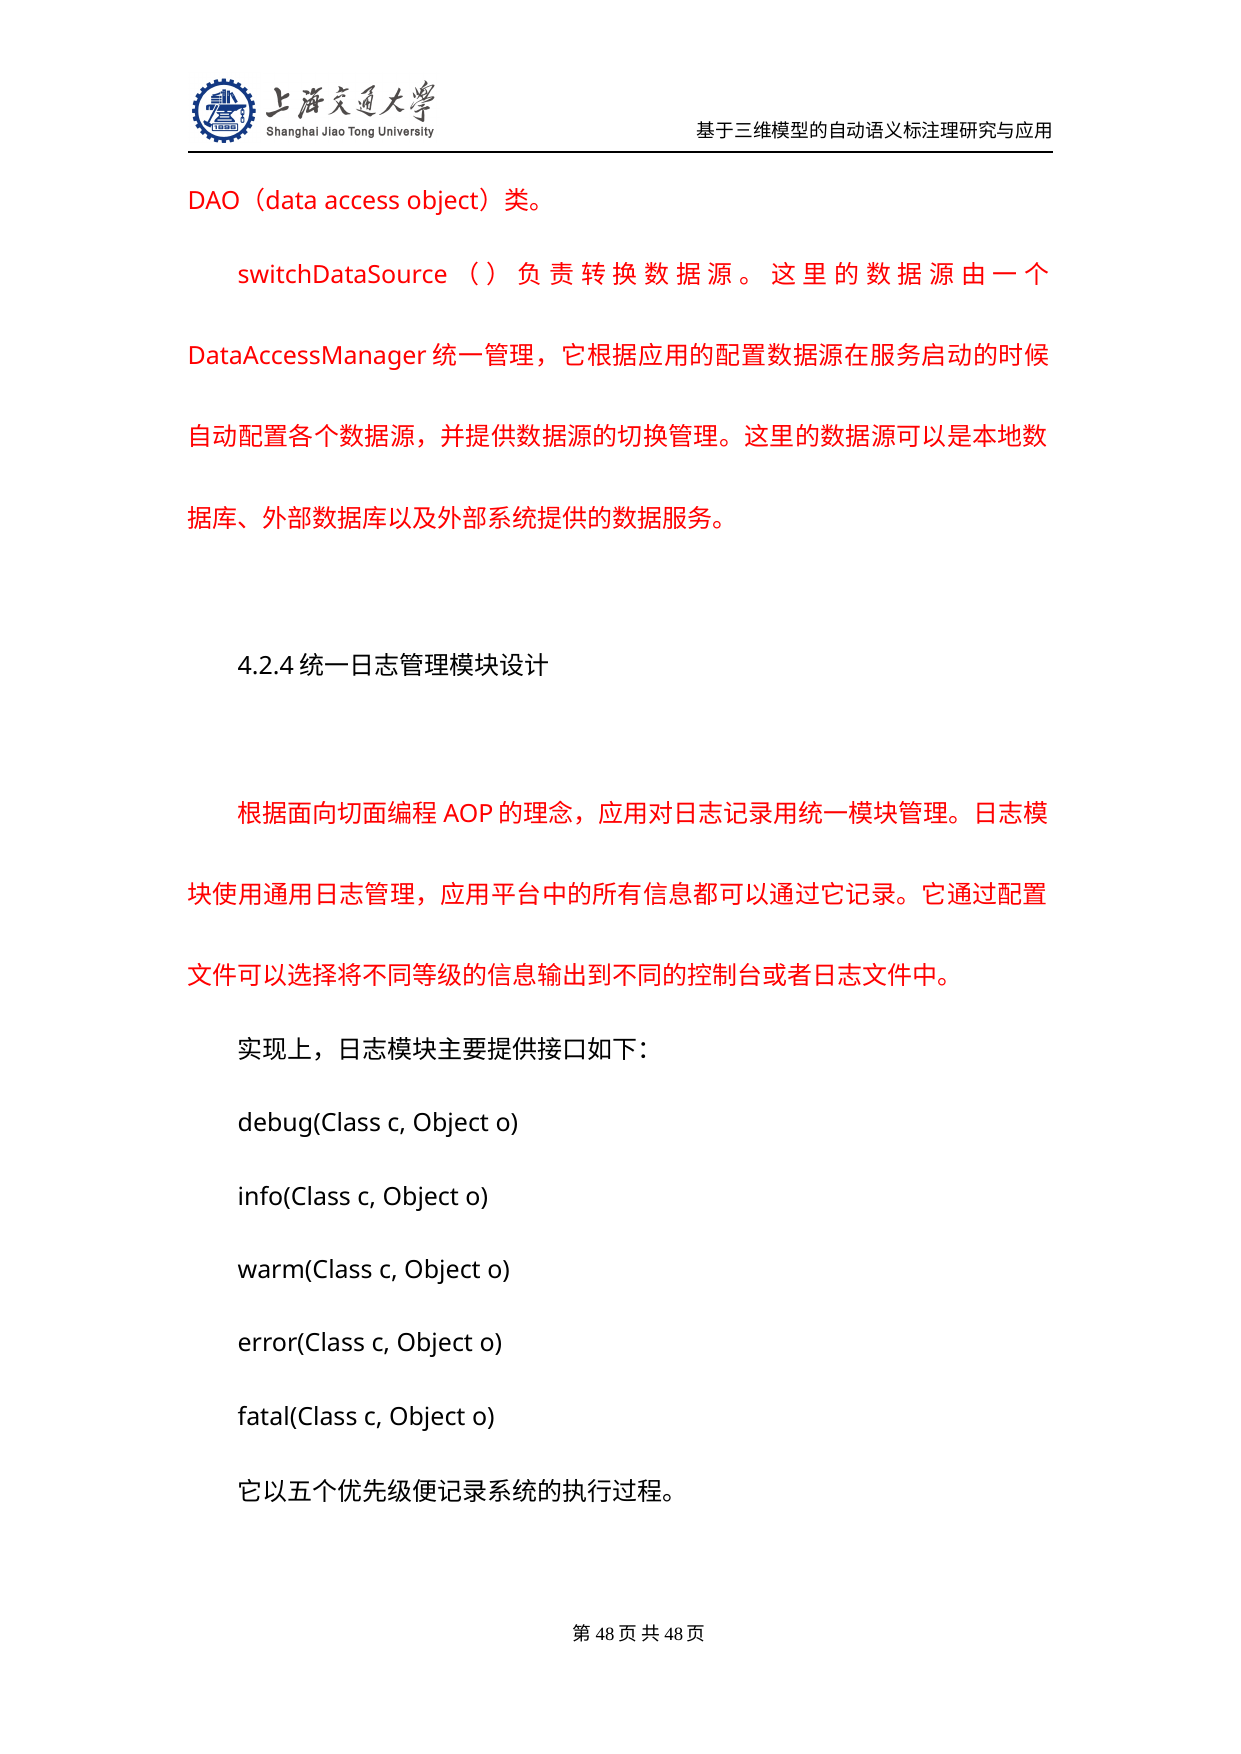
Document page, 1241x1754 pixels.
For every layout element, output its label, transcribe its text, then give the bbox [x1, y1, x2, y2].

text getDao()方法负责根据数据的java类型来自动生成一个操作数据的DAO（data access object）类。 [187, 166, 1050, 231]
text switchDataSource（）负责转换数据源。这里的数据源由一个DataAccessManager统一管理，它根据应用的配置数据源在服务启动的时候自动配置各个数据源，并提供数据源的切换管理。这里的数据源可以是本地数据库、外部数据库以及外部系统提供的数据服务。 [187, 240, 1050, 549]
text 实现上，日志模块主要提供接口如下： [187, 1015, 1050, 1080]
text 4.2.4统一日志管理模块设计 [187, 631, 1050, 696]
text 它以五个优先级便记录系统的执行过程。 [187, 1457, 1050, 1522]
text error(Class c, Object o) [187, 1310, 1050, 1375]
text fatal(Class c, Object o) [187, 1383, 1050, 1448]
text 根据面向切面编程AOP的理念，应用对日志记录用统一模块管理。日志模块使用通用日志管理，应用平台中的所有信息都可以通过它记录。它通过配置文件可以选择将不同等级的信息输出到不同的控制台或者日志文件中。 [187, 779, 1050, 1006]
picture [262, 72, 440, 143]
text info(Class c, Object o) [187, 1163, 1050, 1228]
text debug(Class c, Object o) [187, 1089, 1050, 1154]
picture [187, 72, 261, 143]
text warm(Class c, Object o) [187, 1236, 1050, 1301]
